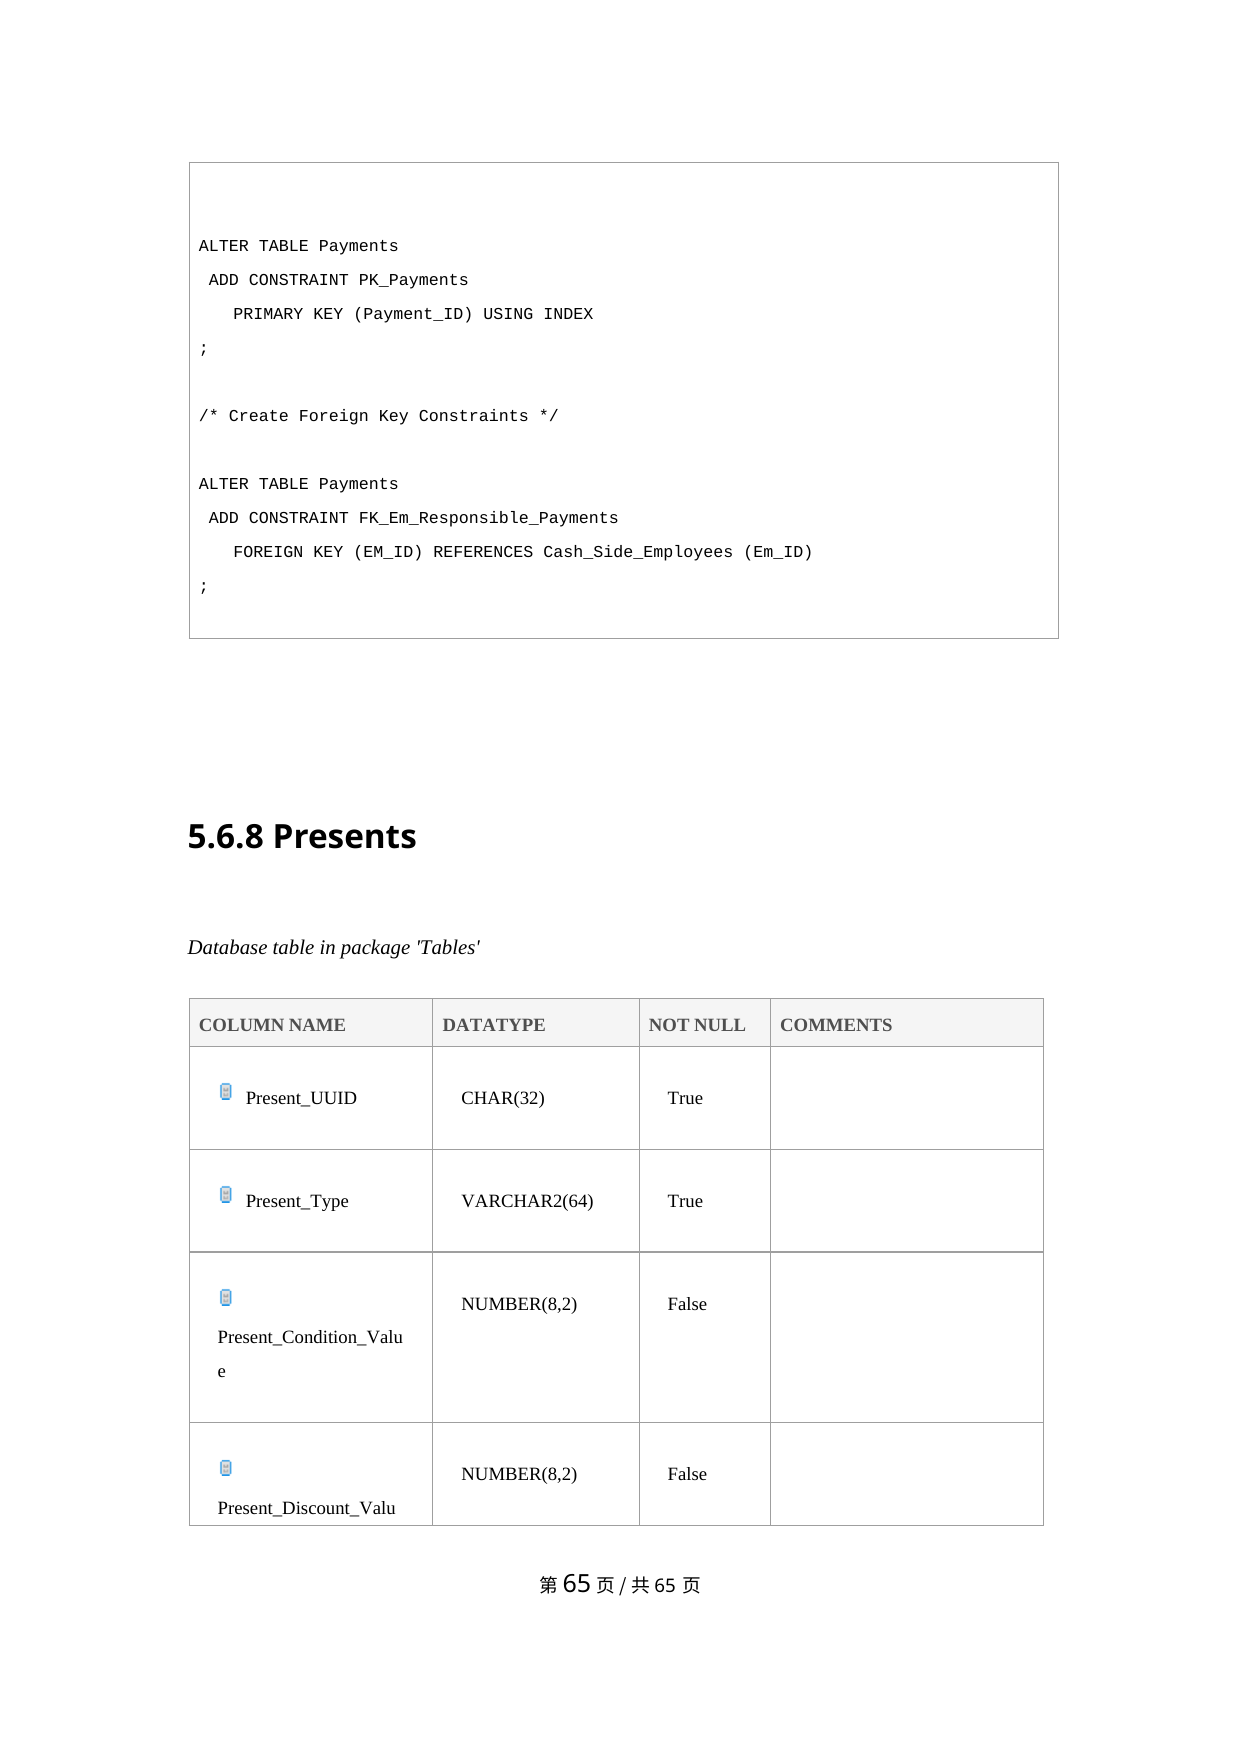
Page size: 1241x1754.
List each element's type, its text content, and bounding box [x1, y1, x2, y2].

picture [217, 1286, 237, 1306]
table_header COMMENTS [771, 999, 1043, 1046]
table_cell [771, 1423, 1043, 1525]
picture [217, 1183, 237, 1203]
table_cell Present_Discount_Value [190, 1423, 432, 1525]
table_cell True [640, 1047, 770, 1148]
table_cell True [640, 1150, 770, 1251]
table_cell [771, 1150, 1043, 1251]
table_cell [771, 1253, 1043, 1422]
text Database table in package 'Tables' [187, 930, 1053, 964]
subtitle Presents [187, 802, 1053, 870]
table_cell NUMBER(8,2) [433, 1423, 639, 1525]
table_cell [771, 1047, 1043, 1148]
table_cell False [640, 1423, 770, 1525]
table_header DATATYPE [433, 999, 639, 1046]
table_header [190, 163, 1058, 638]
table_cell VARCHAR2(64) [433, 1150, 639, 1251]
table_cell Present_Type [190, 1150, 432, 1251]
picture [217, 1457, 237, 1476]
table_cell Present_UUID [190, 1047, 432, 1148]
table_header COLUMN NAME [190, 999, 432, 1046]
picture [217, 1080, 237, 1100]
table_cell Present_Condition_Value [190, 1253, 432, 1422]
table_header NOT NULL [640, 999, 770, 1046]
table_cell NUMBER(8,2) [433, 1253, 639, 1422]
table_cell False [640, 1253, 770, 1422]
table_cell CHAR(32) [433, 1047, 639, 1148]
